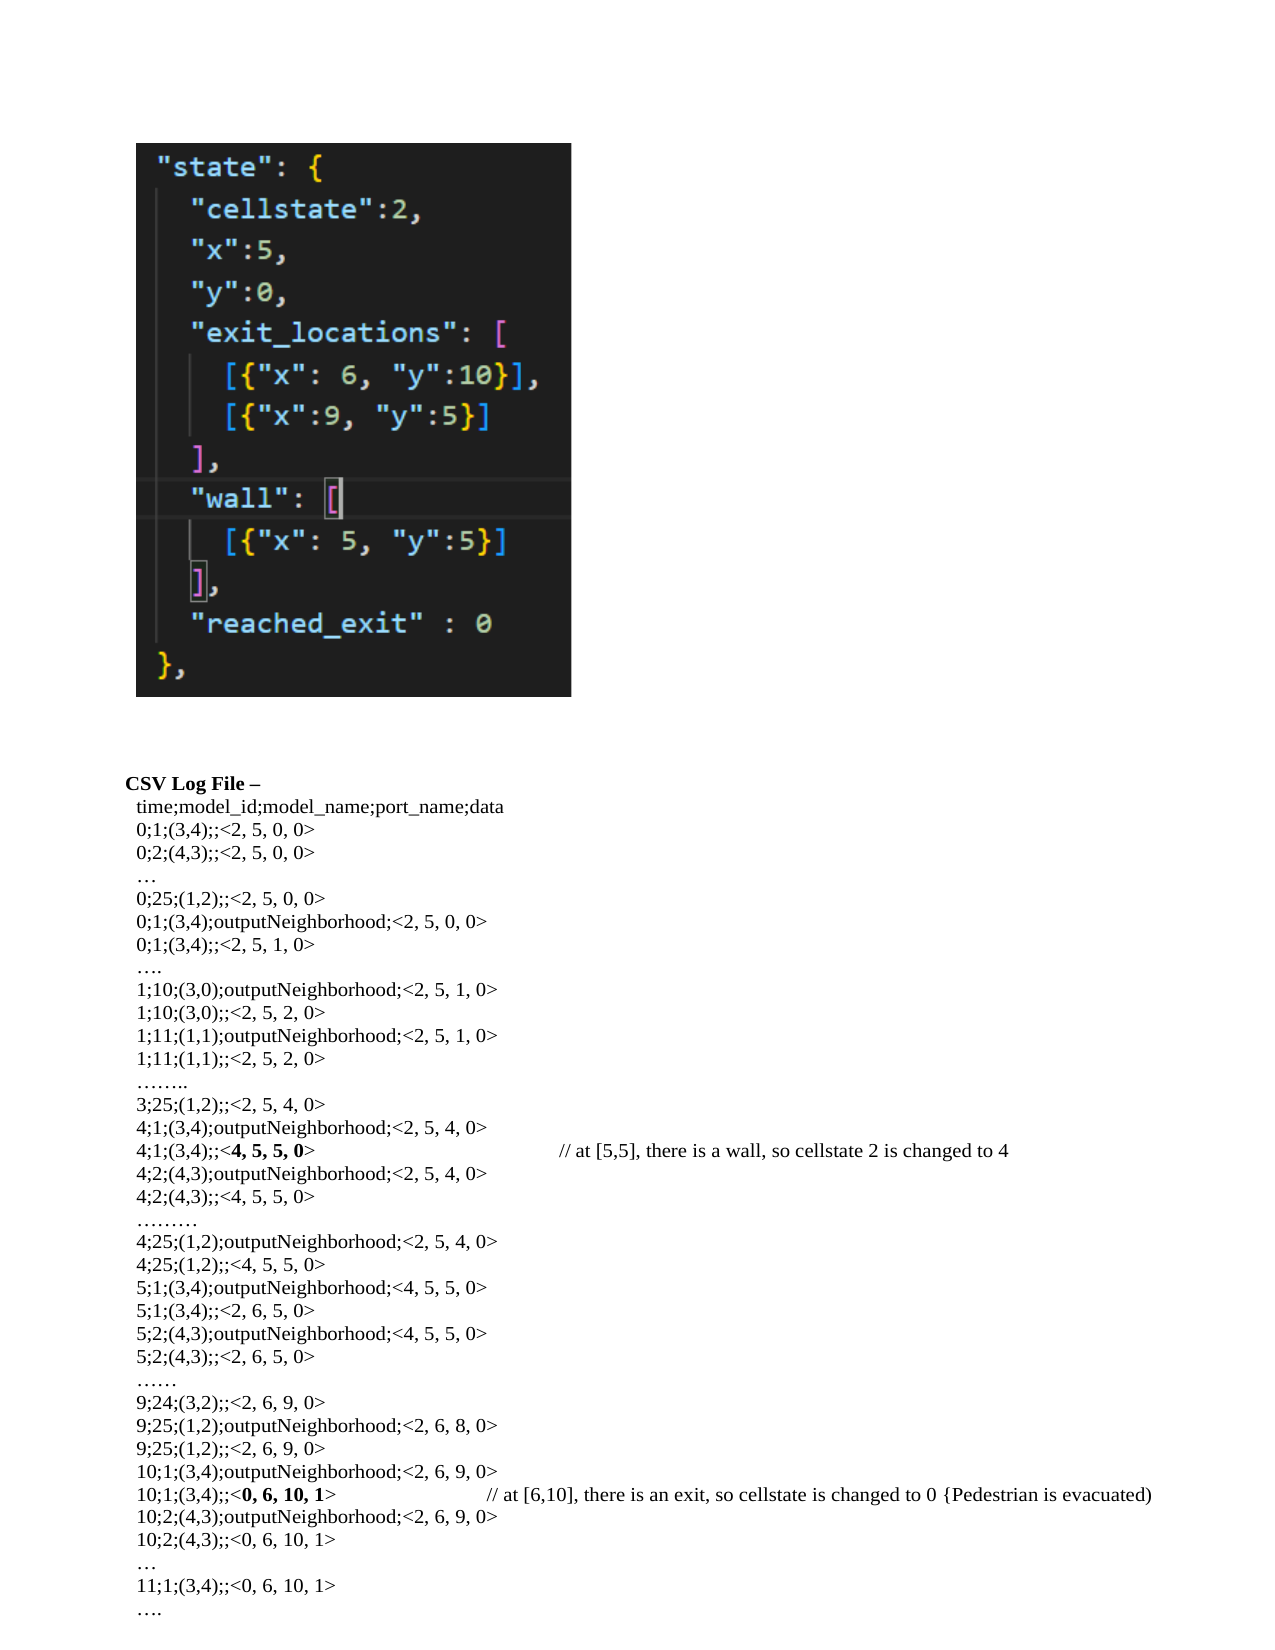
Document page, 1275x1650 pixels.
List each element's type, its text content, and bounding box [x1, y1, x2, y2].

subtitle 11;1;(3,4);;<0, 6, 10, 1> [136, 1574, 1160, 1597]
subtitle … [136, 864, 1160, 887]
subtitle ……… [136, 1207, 1160, 1230]
subtitle 4;25;(1,2);outputNeighborhood;<2, 5, 4, 0> [136, 1230, 1160, 1253]
subtitle 4;2;(4,3);;<4, 5, 5, 0> [136, 1184, 1160, 1207]
subtitle 5;2;(4,3);outputNeighborhood;<4, 5, 5, 0> [136, 1322, 1160, 1345]
subtitle …. [136, 955, 1160, 978]
picture [136, 143, 572, 697]
subtitle 0;2;(4,3);;<2, 5, 0, 0> [136, 841, 1160, 864]
subtitle 0;1;(3,4);;<2, 5, 0, 0> [136, 818, 1160, 841]
subtitle 5;1;(3,4);outputNeighborhood;<4, 5, 5, 0> [136, 1276, 1160, 1299]
subtitle 5;1;(3,4);;<2, 6, 5, 0> [136, 1299, 1160, 1322]
subtitle 0;1;(3,4);outputNeighborhood;<2, 5, 0, 0> [136, 909, 1160, 932]
subtitle 10;2;(4,3);outputNeighborhood;<2, 6, 9, 0> [136, 1505, 1160, 1528]
text CSV Log File – [125, 772, 1160, 795]
subtitle 4;2;(4,3);outputNeighborhood;<2, 5, 4, 0> [136, 1162, 1160, 1184]
subtitle 10;2;(4,3);;<0, 6, 10, 1> [136, 1528, 1160, 1551]
subtitle 5;2;(4,3);;<2, 6, 5, 0> [136, 1345, 1160, 1368]
subtitle …….. [136, 1070, 1160, 1093]
subtitle 9;24;(3,2);;<2, 6, 9, 0> [136, 1391, 1160, 1414]
subtitle 10;1;(3,4);outputNeighborhood;<2, 6, 9, 0> [136, 1459, 1160, 1482]
subtitle time;model_id;model_name;port_name;data [136, 795, 1160, 818]
subtitle 4;1;(3,4);;<4, 5, 5, 0> // at [5,5], there is a wall, so cellstate 2 is changed to 4 [136, 1139, 1160, 1162]
subtitle …… [136, 1368, 1160, 1391]
subtitle 9;25;(1,2);;<2, 6, 9, 0> [136, 1437, 1160, 1459]
subtitle 0;1;(3,4);;<2, 5, 1, 0> [136, 932, 1160, 955]
subtitle …. [136, 1597, 1160, 1620]
subtitle 9;25;(1,2);outputNeighborhood;<2, 6, 8, 0> [136, 1414, 1160, 1437]
subtitle 0;25;(1,2);;<2, 5, 0, 0> [136, 887, 1160, 909]
subtitle 1;11;(1,1);outputNeighborhood;<2, 5, 1, 0> [136, 1024, 1160, 1047]
subtitle 4;25;(1,2);;<4, 5, 5, 0> [136, 1253, 1160, 1276]
subtitle 1;11;(1,1);;<2, 5, 2, 0> [136, 1047, 1160, 1070]
subtitle … [136, 1551, 1160, 1574]
subtitle 3;25;(1,2);;<2, 5, 4, 0> [136, 1093, 1160, 1116]
subtitle 10;1;(3,4);;<0, 6, 10, 1> // at [6,10], there is an exit, so cellstate is changed to 0 {Pedestrian is evacuated) [136, 1482, 1160, 1505]
subtitle 1;10;(3,0);;<2, 5, 2, 0> [136, 1001, 1160, 1024]
subtitle 1;10;(3,0);outputNeighborhood;<2, 5, 1, 0> [136, 978, 1160, 1001]
subtitle 4;1;(3,4);outputNeighborhood;<2, 5, 4, 0> [136, 1116, 1160, 1139]
